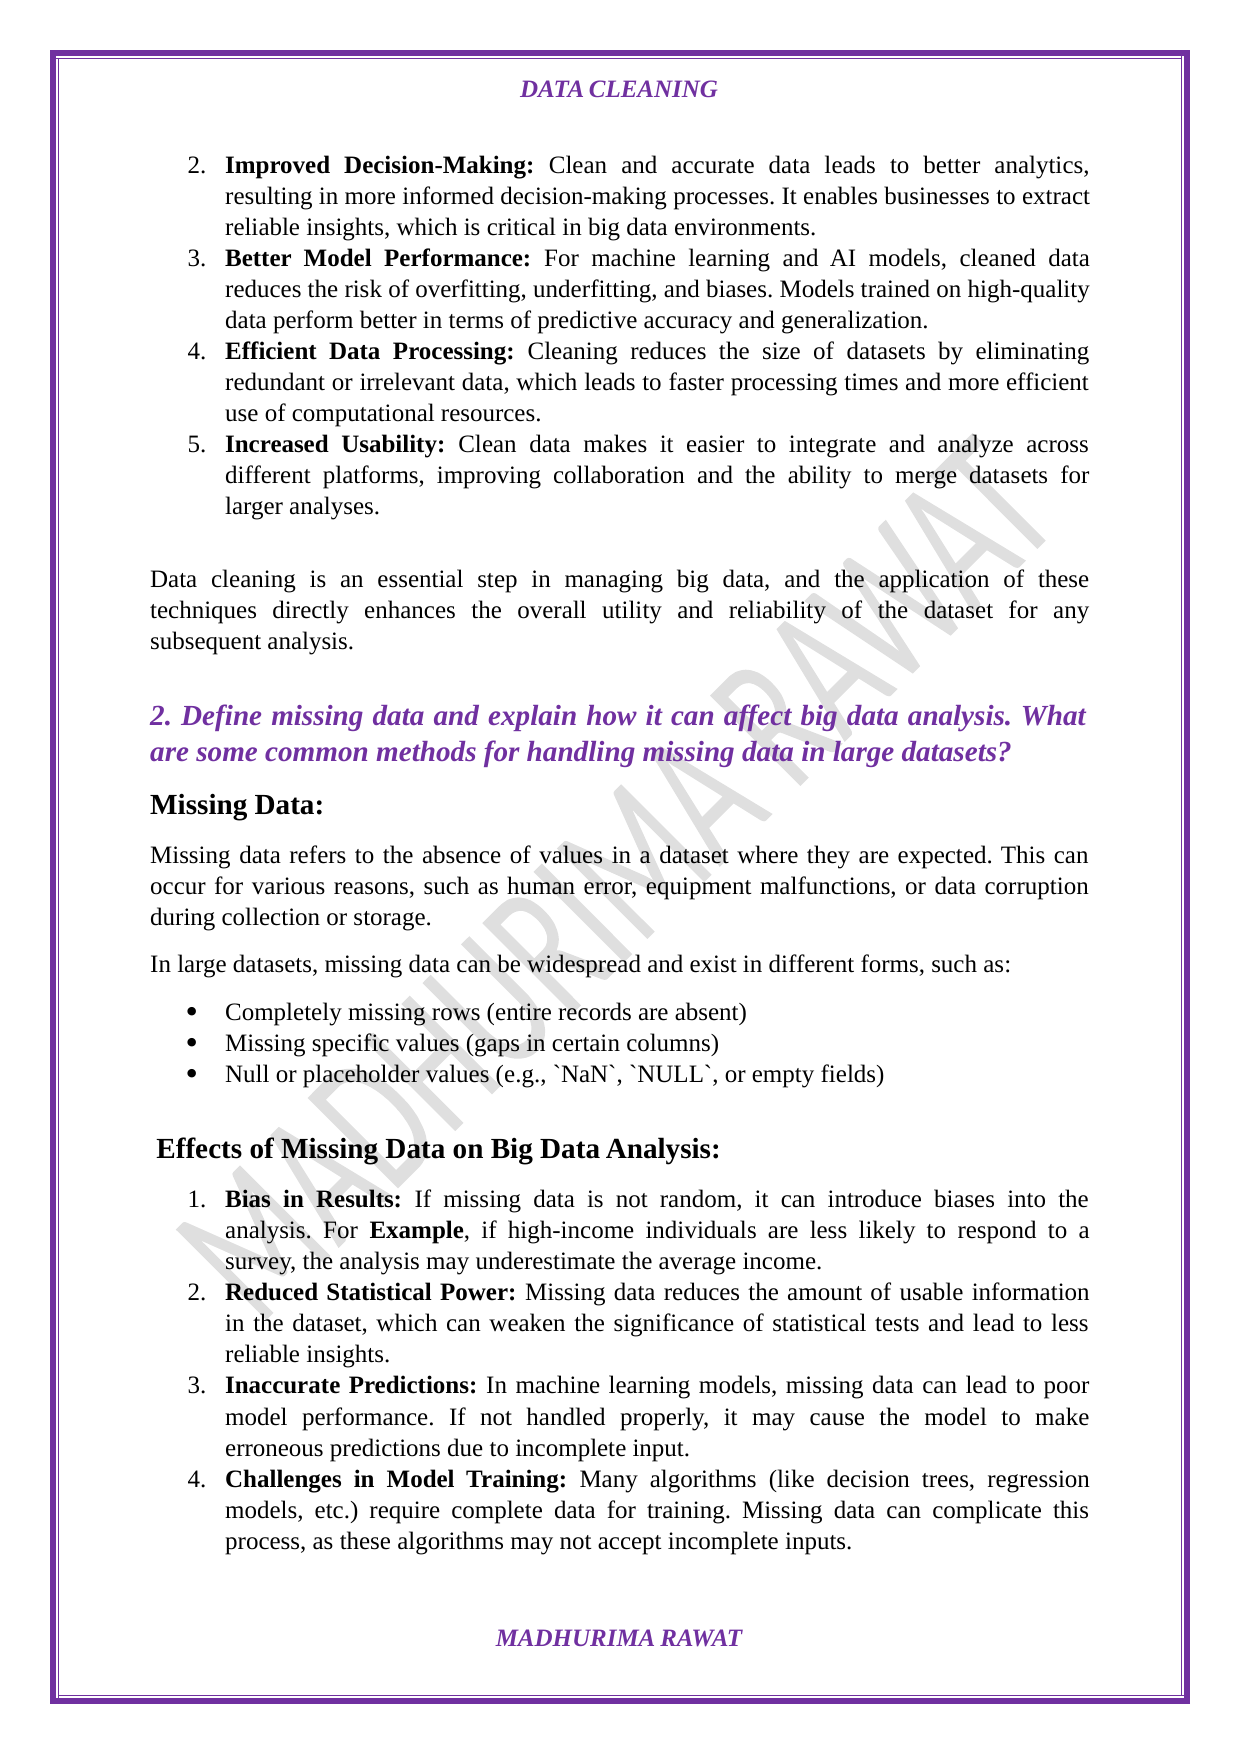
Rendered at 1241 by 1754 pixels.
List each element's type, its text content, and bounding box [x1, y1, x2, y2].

list Missing specific values (gaps in certain columns) [187, 1028, 1090, 1057]
list Inaccurate Predictions: In machine learning models, missing data can lead to poor model performance. If not handled properly, it may cause the model to make erroneous predictions due to incomplete input. [187, 1371, 1090, 1461]
list Efficient Data Processing: Cleaning reduces the size of datasets by eliminating redundant or irrelevant data, which leads to faster processing times and more efficient use of computational resources. [187, 336, 1090, 427]
list Improved Decision-Making: Clean and accurate data leads to better analytics, resulting in more informed decision-making processes. It enables businesses to extract reliable insights, which is critical in big data environments. [187, 150, 1090, 241]
text Effects of Missing Data on Big Data Analysis: [150, 1131, 1090, 1165]
list Challenges in Model Training: Many algorithms (like decision trees, regression models, etc.) require complete data for training. Missing data can complicate this process, as these algorithms may not accept incomplete inputs. [187, 1464, 1090, 1554]
list Bias in Results: If missing data is not random, it can introduce biases into the analysis. For Example, if high-income individuals are less likely to respond to a survey, the analysis may underestimate the average income. [187, 1184, 1090, 1275]
text Missing data refers to the absence of values in a dataset where they are expected. This can occur for various reasons, such as human error, equipment malfunctions, or data corruption during collection or storage. [150, 840, 1090, 931]
text 2. Define missing data and explain how it can affect big data analysis. What are some common methods for handling missing data in large datasets? [150, 698, 1090, 768]
text Missing Data: [150, 787, 1090, 820]
list Better Model Performance: For machine learning and AI models, cleaned data reduces the risk of overfitting, underfitting, and biases. Models trained on high-quality data perform better in terms of predictive accuracy and generalization. [187, 243, 1090, 334]
list Reduced Statistical Power: Missing data reduces the amount of usable information in the dataset, which can weaken the significance of statistical tests and lead to less reliable insights. [187, 1277, 1090, 1368]
list Null or placeholder values (e.g., `NaN`, `NULL`, or empty fields) [187, 1059, 1090, 1088]
text In large datasets, missing data can be widespread and exist in different forms, such as: [150, 949, 1090, 978]
list Increased Usability: Clean data makes it easier to integrate and analyze across different platforms, improving collaboration and the ability to merge datasets for larger analyses. [187, 429, 1090, 520]
text Data cleaning is an essential step in managing big data, and the application of these techniques directly enhances the overall utility and reliability of the dataset for any subsequent analysis. [150, 564, 1090, 654]
list Completely missing rows (entire records are absent) [187, 997, 1090, 1026]
